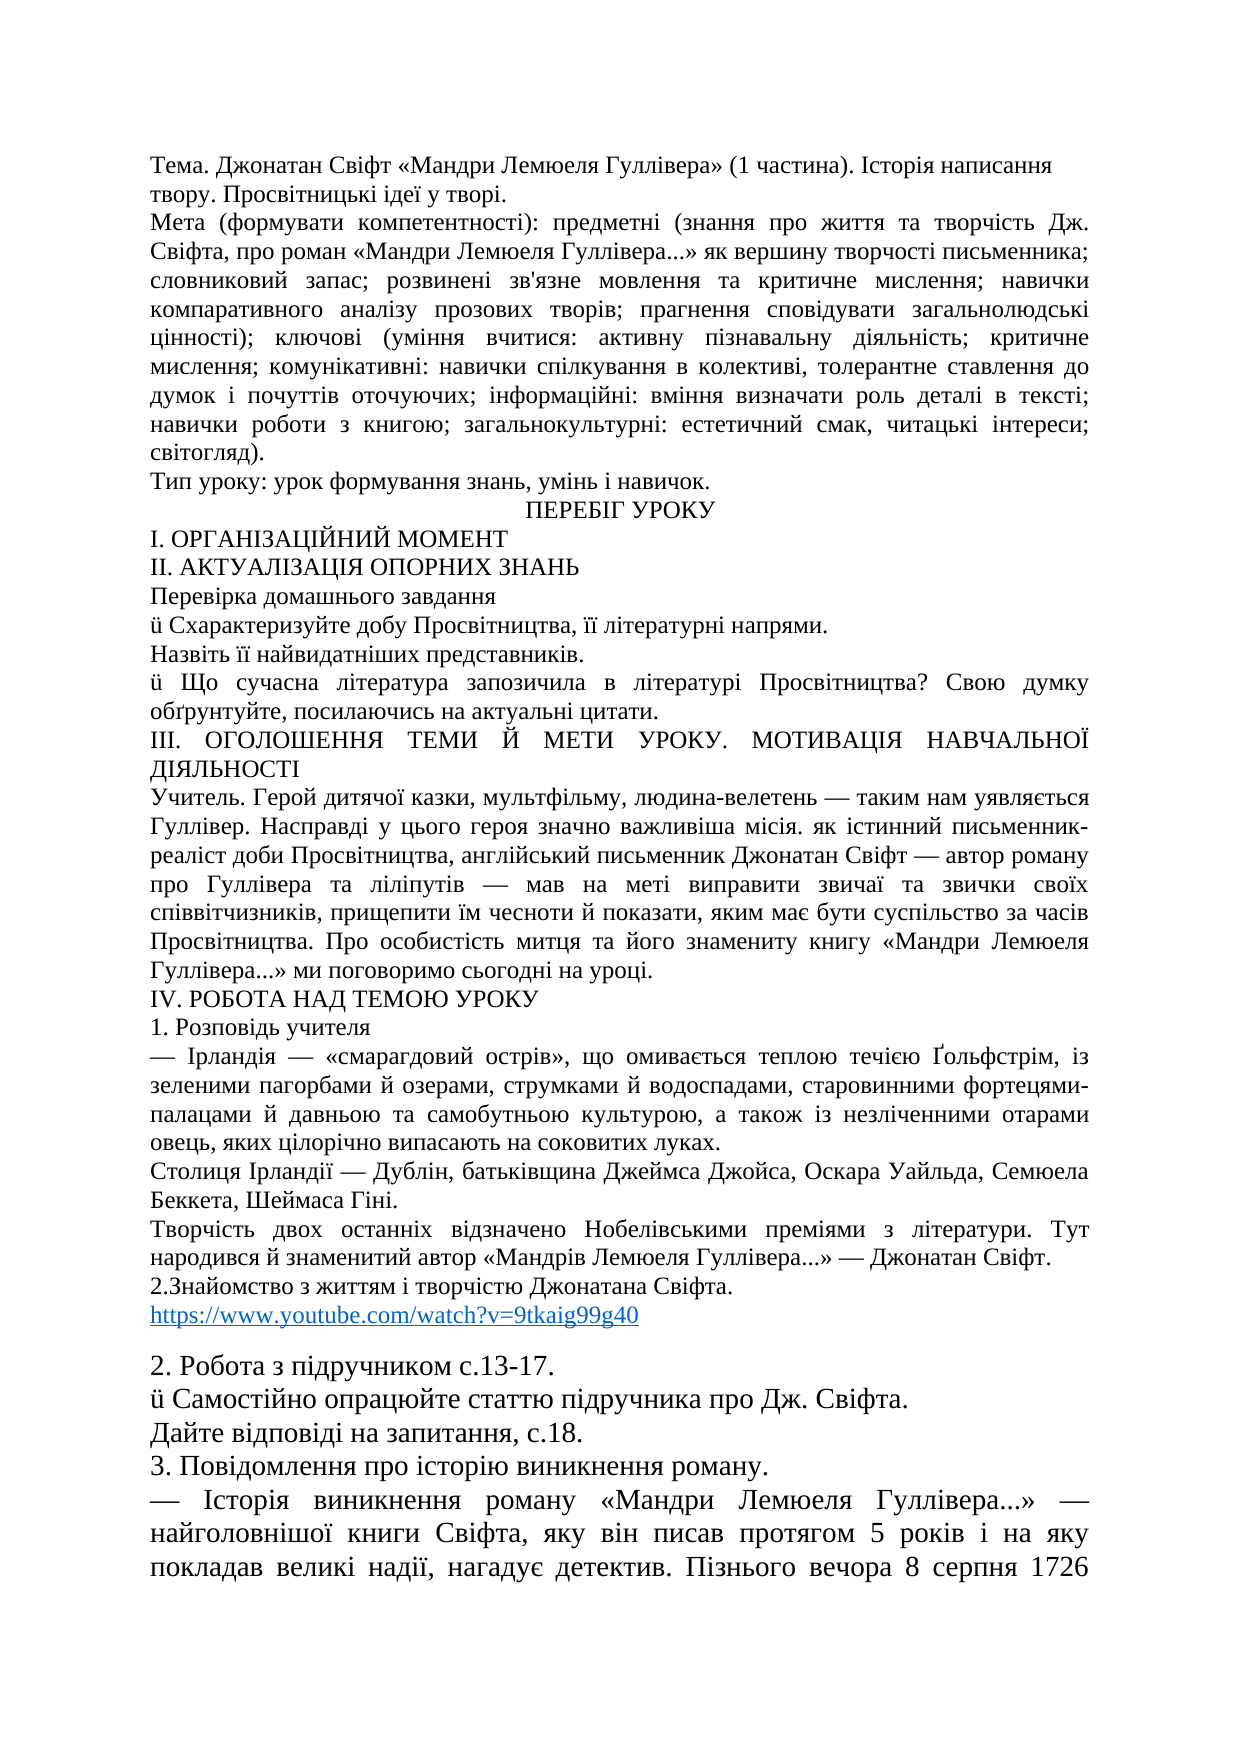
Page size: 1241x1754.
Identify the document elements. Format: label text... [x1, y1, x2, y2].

text 1. Розповідь учителя [150, 1012, 1090, 1041]
text Тема. Джонатан Свіфт «Мандри Лемюеля Гуллівера» (1 частина). Історія написання твору. Просвітницькі ідеї у творі. [150, 150, 1090, 207]
text 2.Знайомство з життям і творчістю Джонатана Свіфта. [150, 1271, 1090, 1300]
text Назвіть її найвидатніших представників. [150, 639, 1090, 667]
text — Ірландія — «смарагдовий острів», що омивається теплою течією Ґольфстрім, із зеленими пагорбами й озерами, струмками й водоспадами, старовинними фортецями-палацами й давньою та самобутньою культурою, а також із незліченними отарами овець, яких цілорічно випасають на соковитих луках. [150, 1041, 1090, 1156]
text 3. Повідомлення про історію виникнення роману. [150, 1448, 1090, 1482]
text Дайте відповіді на запитання, с.18. [150, 1415, 1090, 1448]
text ü Що сучасна література запозичила в літературі Просвітництва? Свою думку обґрунтуйте, посилаючись на актуальні цитати. [150, 667, 1090, 725]
text ПЕРЕБІГ УРОКУ [150, 495, 1090, 524]
text Столиця Ірландії — Дублін, батьківщина Джеймса Джойса, Оскара Уайльда, Семюела Беккета, Шеймаса Гіні. [150, 1156, 1090, 1214]
text ü Схарактеризуйте добу Просвітництва, її літературні напрями. [150, 610, 1090, 639]
text Творчість двох останніх відзначено Нобелівськими преміями з літератури. Тут народився й знаменитий автор «Мандрів Лемюеля Гуллівера...» — Джонатан Свіфт. [150, 1214, 1090, 1271]
text Тип уроку: урок формування знань, умінь і навичок. [150, 466, 1090, 495]
text ІІ. АКТУАЛІЗАЦІЯ ОПОРНИХ ЗНАНЬ [150, 552, 1090, 581]
text ü Самостійно опрацюйте статтю підручника про Дж. Свіфта. [150, 1381, 1090, 1415]
text Учитель. Герой дитячої казки, мультфільму, людина-велетень — таким нам уявляється Гуллівер. Насправді у цього героя значно важливіша місія. як істинний письменник-реаліст доби Просвітництва, англійський письменник Джонатан Свіфт — автор роману про Гуллівера та ліліпутів — мав на меті виправити звичаї та звички своїх співвітчизників, прищепити їм чесноти й показати, яким має бути суспільство за часів Просвітництва. Про особистість митця та його знамениту книгу «Мандри Лемюеля Гуллівера...» ми поговоримо сьогодні на уроці. [150, 782, 1090, 984]
text https://www.youtube.com/watch?v=9tkaig99g40 [150, 1300, 1090, 1329]
text 2. Робота з підручником с.13-17. [150, 1348, 1090, 1381]
text IV. РОБОТА НАД ТЕМОЮ УРОКУ [150, 984, 1090, 1012]
text Мета (формувати компетентності): предметні (знання про життя та творчість Дж. Свіфта, про роман «Мандри Лемюеля Гуллівера...» як вершину творчості письменника; словниковий запас; розвинені зв'язне мовлення та критичне мислення; навички компаративного аналізу прозових творів; прагнення сповідувати загальнолюдські цінності); ключові (уміння вчитися: активну пізнавальну діяльність; критичне мислення; комунікативні: навички спілкування в колективі, толерантне ставлення до думок і почуттів оточуючих; інформаційні: вміння визначати роль деталі в тексті; навички роботи з книгою; загальнокультурні: естетичний смак, читацькі інтереси; світогляд). [150, 207, 1090, 466]
text Перевірка домашнього завдання [150, 581, 1090, 610]
text ІІІ. ОГОЛОШЕННЯ ТЕМИ Й МЕТИ УРОКУ. МОТИВАЦІЯ НАВЧАЛЬНОЇ ДІЯЛЬНОСТІ [150, 725, 1090, 782]
text І. ОРГАНІЗАЦІЙНИЙ МОМЕНТ [150, 524, 1090, 552]
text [150, 1482, 1090, 1582]
